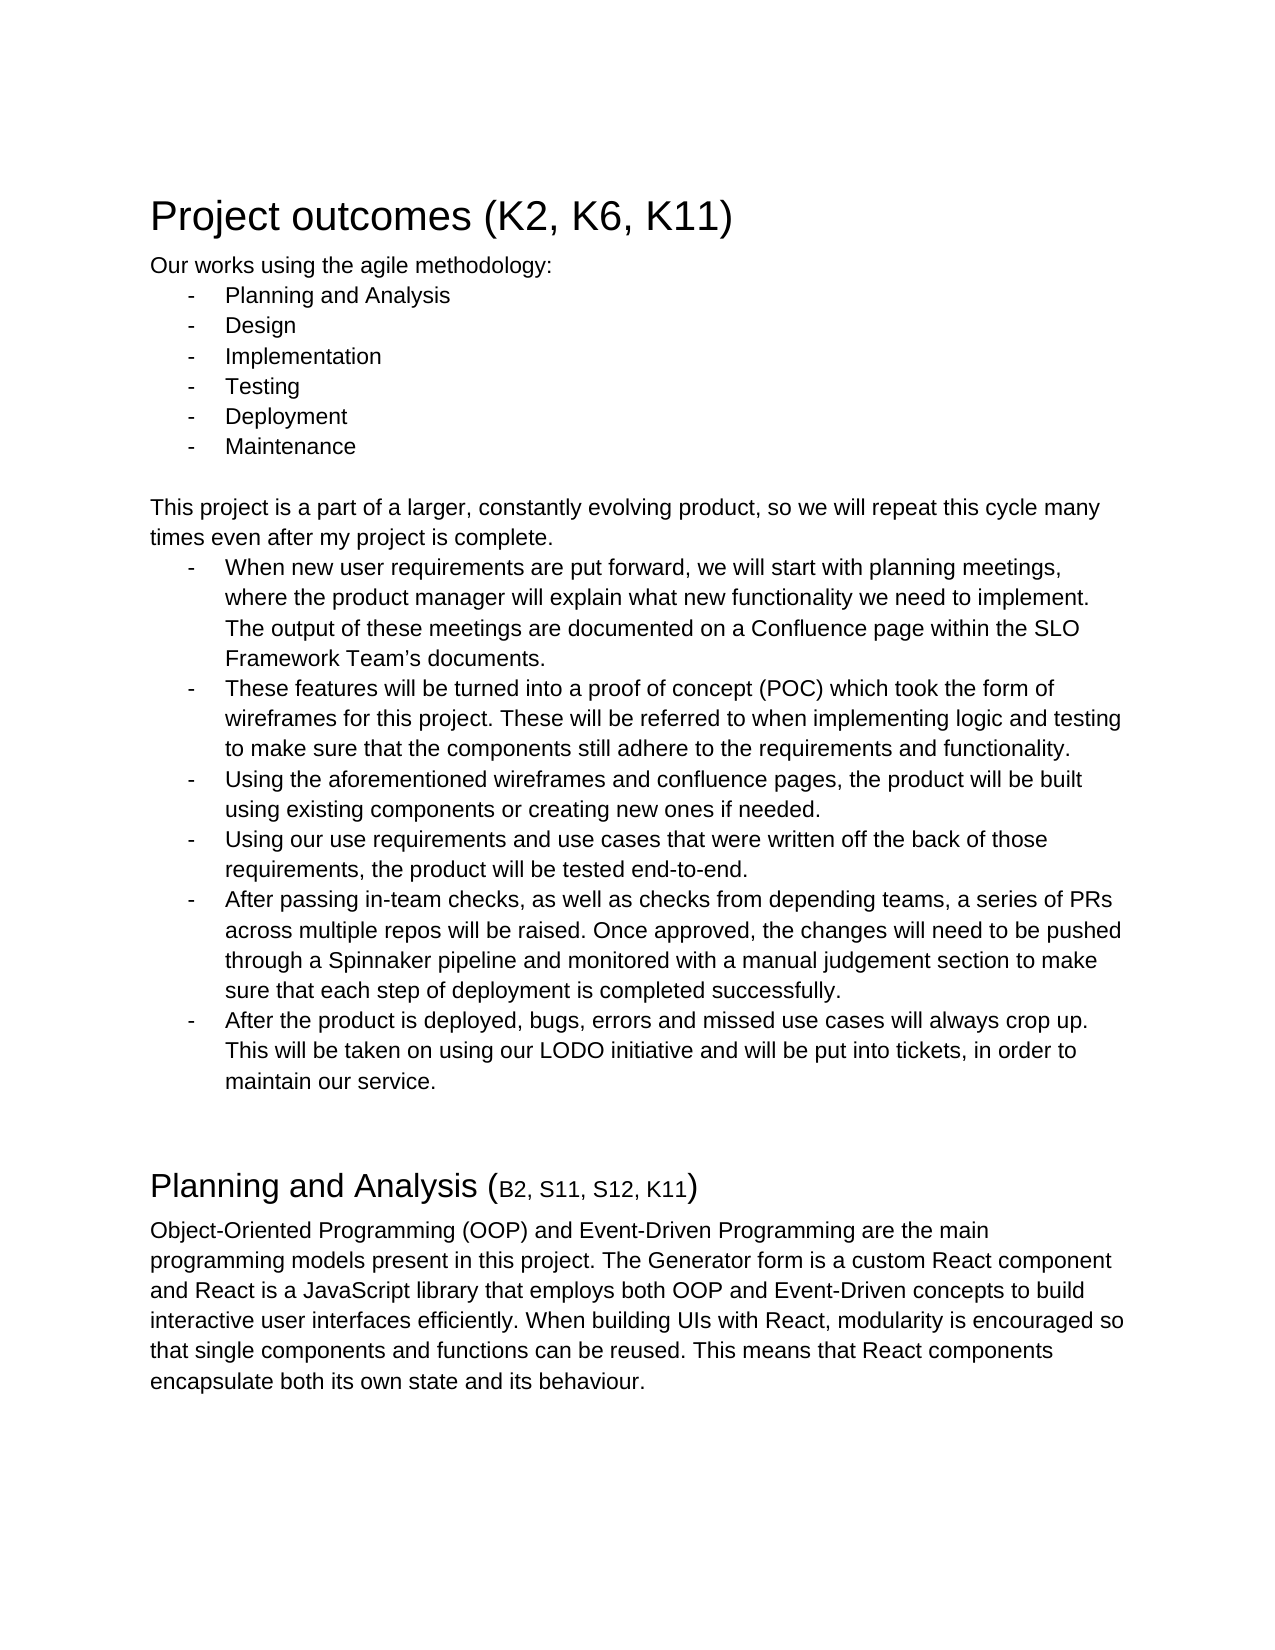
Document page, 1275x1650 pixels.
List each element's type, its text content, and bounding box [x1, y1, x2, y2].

list Maintenance [187, 433, 1125, 460]
list Implementation [187, 343, 1125, 369]
subtitle Project outcomes (K2, K6, K11) [150, 192, 1125, 239]
text Our works using the agile methodology: [150, 252, 1125, 278]
text This project is a part of a larger, constantly evolving product, so we will repeat this cycle many times even after my project is complete. [150, 494, 1125, 550]
list After passing in-team checks, as well as checks from depending teams, a series of PRs across multiple repos will be raised. Once approved, the changes will need to be pushed through a Spinnaker pipeline and monitored with a manual judgement section to make sure that each step of deployment is completed successfully. [187, 886, 1125, 1003]
list Planning and Analysis [187, 282, 1125, 309]
list These features will be turned into a proof of concept (POC) which took the form of wireframes for this project. These will be referred to when implementing logic and testing to make sure that the components still adhere to the requirements and functionality. [187, 675, 1125, 762]
subtitle Planning and Analysis (B2, S11, S12, K11) [150, 1166, 1125, 1204]
text Object-Oriented Programming (OOP) and Event-Driven Programming are the main programming models present in this project. The Generator form is a custom React component and React is a JavaScript library that employs both OOP and Event-Driven concepts to build interactive user interfaces efficiently. When building UIs with React, modularity is encouraged so that single components and functions can be reused. This means that React components encapsulate both its own state and its behaviour. [150, 1217, 1125, 1394]
list Testing [187, 373, 1125, 399]
list After the product is deployed, bugs, errors and missed use cases will always crop up. This will be taken on using our LODO initiative and will be put into tickets, in order to maintain our service. [187, 1007, 1125, 1094]
list Deployment [187, 403, 1125, 429]
list Using our use requirements and use cases that were written off the back of those requirements, the product will be tested end-to-end. [187, 826, 1125, 883]
list Using the aforementioned wireframes and confluence pages, the product will be built using existing components or creating new ones if needed. [187, 766, 1125, 822]
list Design [187, 312, 1125, 339]
list When new user requirements are put forward, we will start with planning meetings, where the product manager will explain what new functionality we need to implement. The output of these meetings are documented on a Confluence page within the SLO Framework Team’s documents. [187, 554, 1125, 671]
